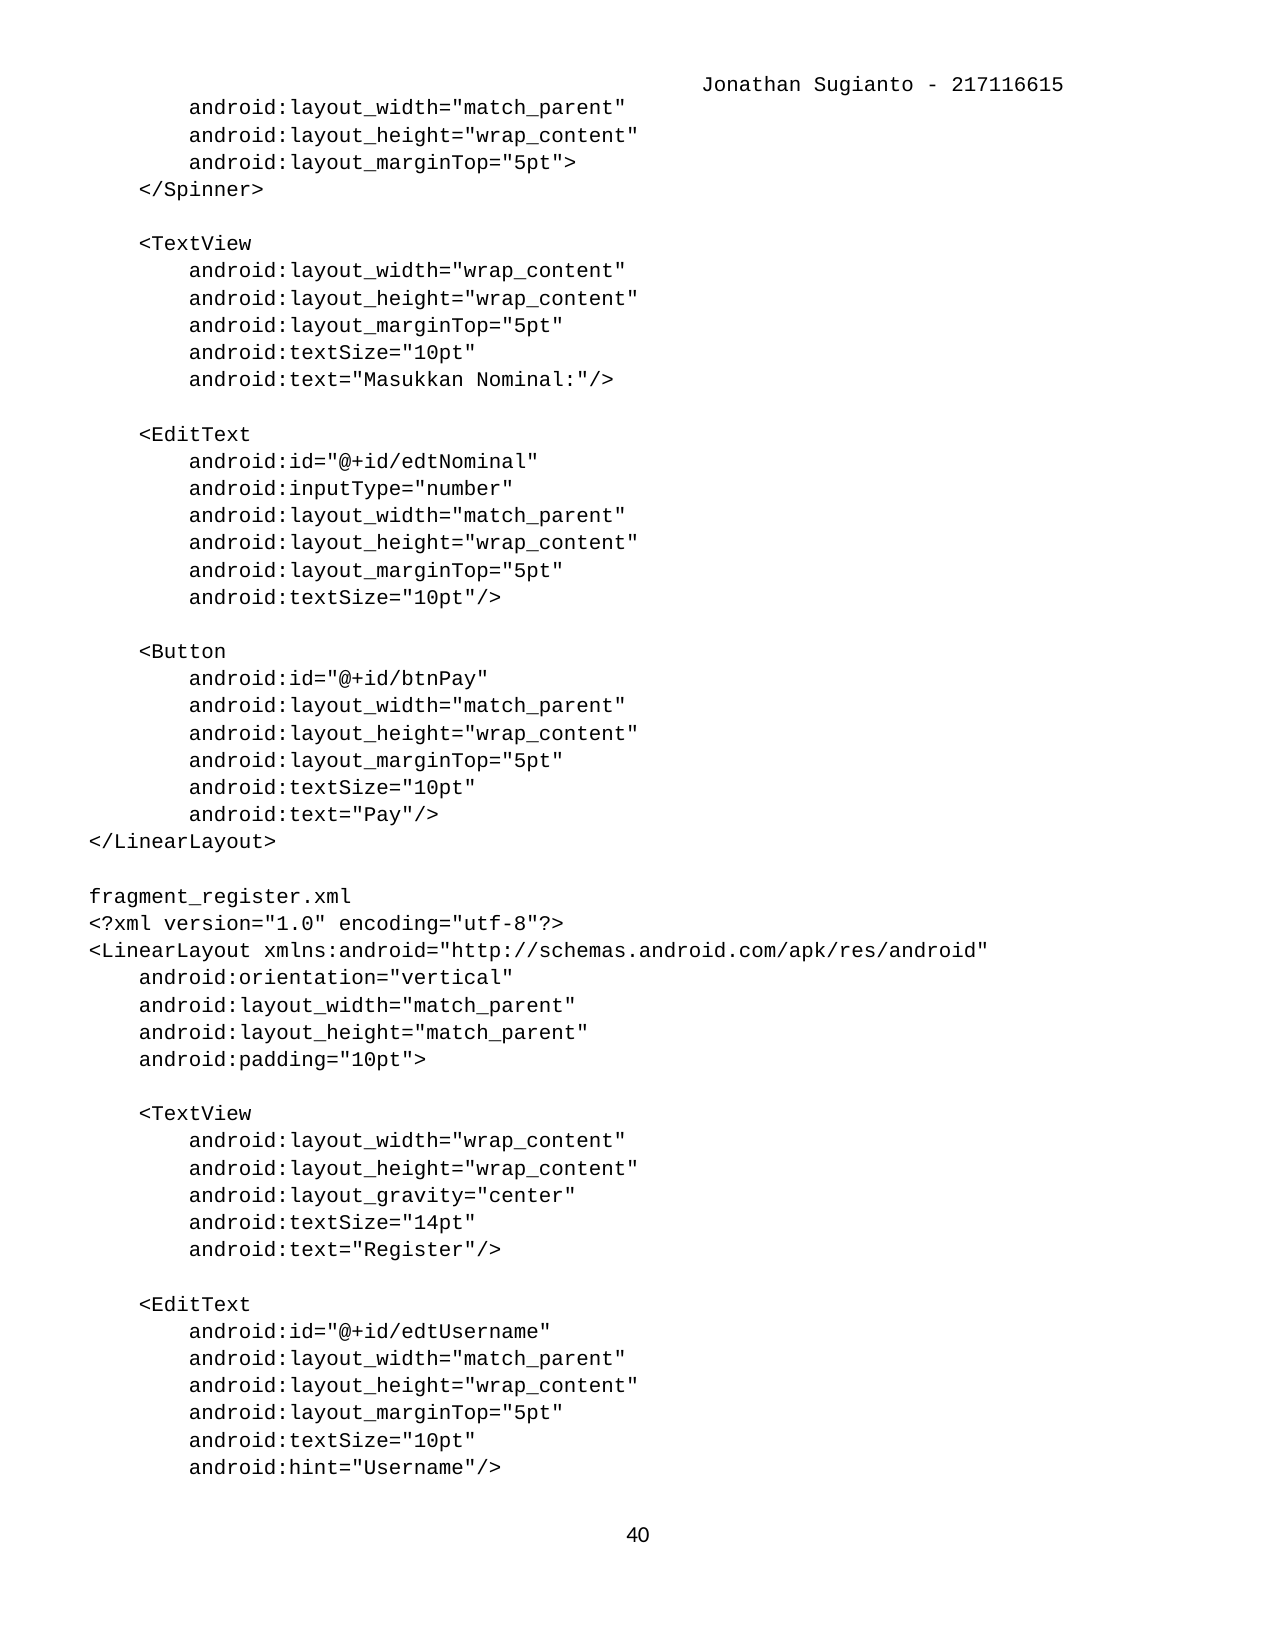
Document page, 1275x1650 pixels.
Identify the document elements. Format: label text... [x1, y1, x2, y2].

text android:layout_height="wrap_content" [89, 288, 1186, 311]
text android:layout_height="wrap_content" [89, 532, 1186, 556]
text android:layout_marginTop="5pt" [89, 1402, 1186, 1426]
text <EditText [89, 424, 1186, 447]
text android:padding="10pt"> [89, 1049, 1186, 1073]
text android:text="Pay"/> [89, 804, 1186, 828]
text android:layout_marginTop="5pt" [89, 559, 1186, 583]
text android:hint="Username"/> [89, 1457, 1186, 1480]
text android:text="Register"/> [89, 1239, 1186, 1263]
text android:orientation="vertical" [89, 967, 1186, 991]
text android:textSize="10pt" [89, 342, 1186, 366]
text android:layout_width="match_parent" [89, 97, 1186, 121]
text android:layout_width="match_parent" [89, 994, 1186, 1018]
text android:inputType="number" [89, 478, 1186, 502]
text android:layout_height="wrap_content" [89, 124, 1186, 148]
text android:layout_width="match_parent" [89, 505, 1186, 529]
text <Button [89, 641, 1186, 665]
text android:id="@+id/btnPay" [89, 668, 1186, 692]
text </LinearLayout> [89, 831, 1186, 855]
text android:layout_height="wrap_content" [89, 1375, 1186, 1399]
text android:textSize="10pt" [89, 1429, 1186, 1453]
text android:layout_width="match_parent" [89, 1348, 1186, 1372]
text android:layout_width="wrap_content" [89, 1131, 1186, 1154]
text <LinearLayout xmlns:android="http://schemas.android.com/apk/res/android" [89, 940, 1186, 964]
text android:textSize="14pt" [89, 1212, 1186, 1236]
text <EditText [89, 1294, 1186, 1317]
text android:layout_marginTop="5pt" [89, 315, 1186, 338]
text android:text="Masukkan Nominal:"/> [89, 369, 1186, 393]
text android:layout_width="wrap_content" [89, 261, 1186, 284]
text android:layout_marginTop="5pt" [89, 750, 1186, 773]
text <TextView [89, 1103, 1186, 1127]
text android:id="@+id/edtNominal" [89, 451, 1186, 474]
text android:textSize="10pt"/> [89, 587, 1186, 610]
text android:layout_marginTop="5pt"> [89, 152, 1186, 175]
text <?xml version="1.0" encoding="utf-8"?> [89, 913, 1186, 937]
text </Spinner> [89, 179, 1186, 203]
text android:layout_gravity="center" [89, 1185, 1186, 1208]
text android:textSize="10pt" [89, 777, 1186, 801]
text fragment_register.xml [89, 886, 1186, 909]
text android:layout_height="wrap_content" [89, 1158, 1186, 1181]
text android:id="@+id/edtUsername" [89, 1321, 1186, 1344]
text android:layout_width="match_parent" [89, 696, 1186, 719]
text <TextView [89, 233, 1186, 257]
text android:layout_height="match_parent" [89, 1022, 1186, 1045]
text android:layout_height="wrap_content" [89, 723, 1186, 746]
